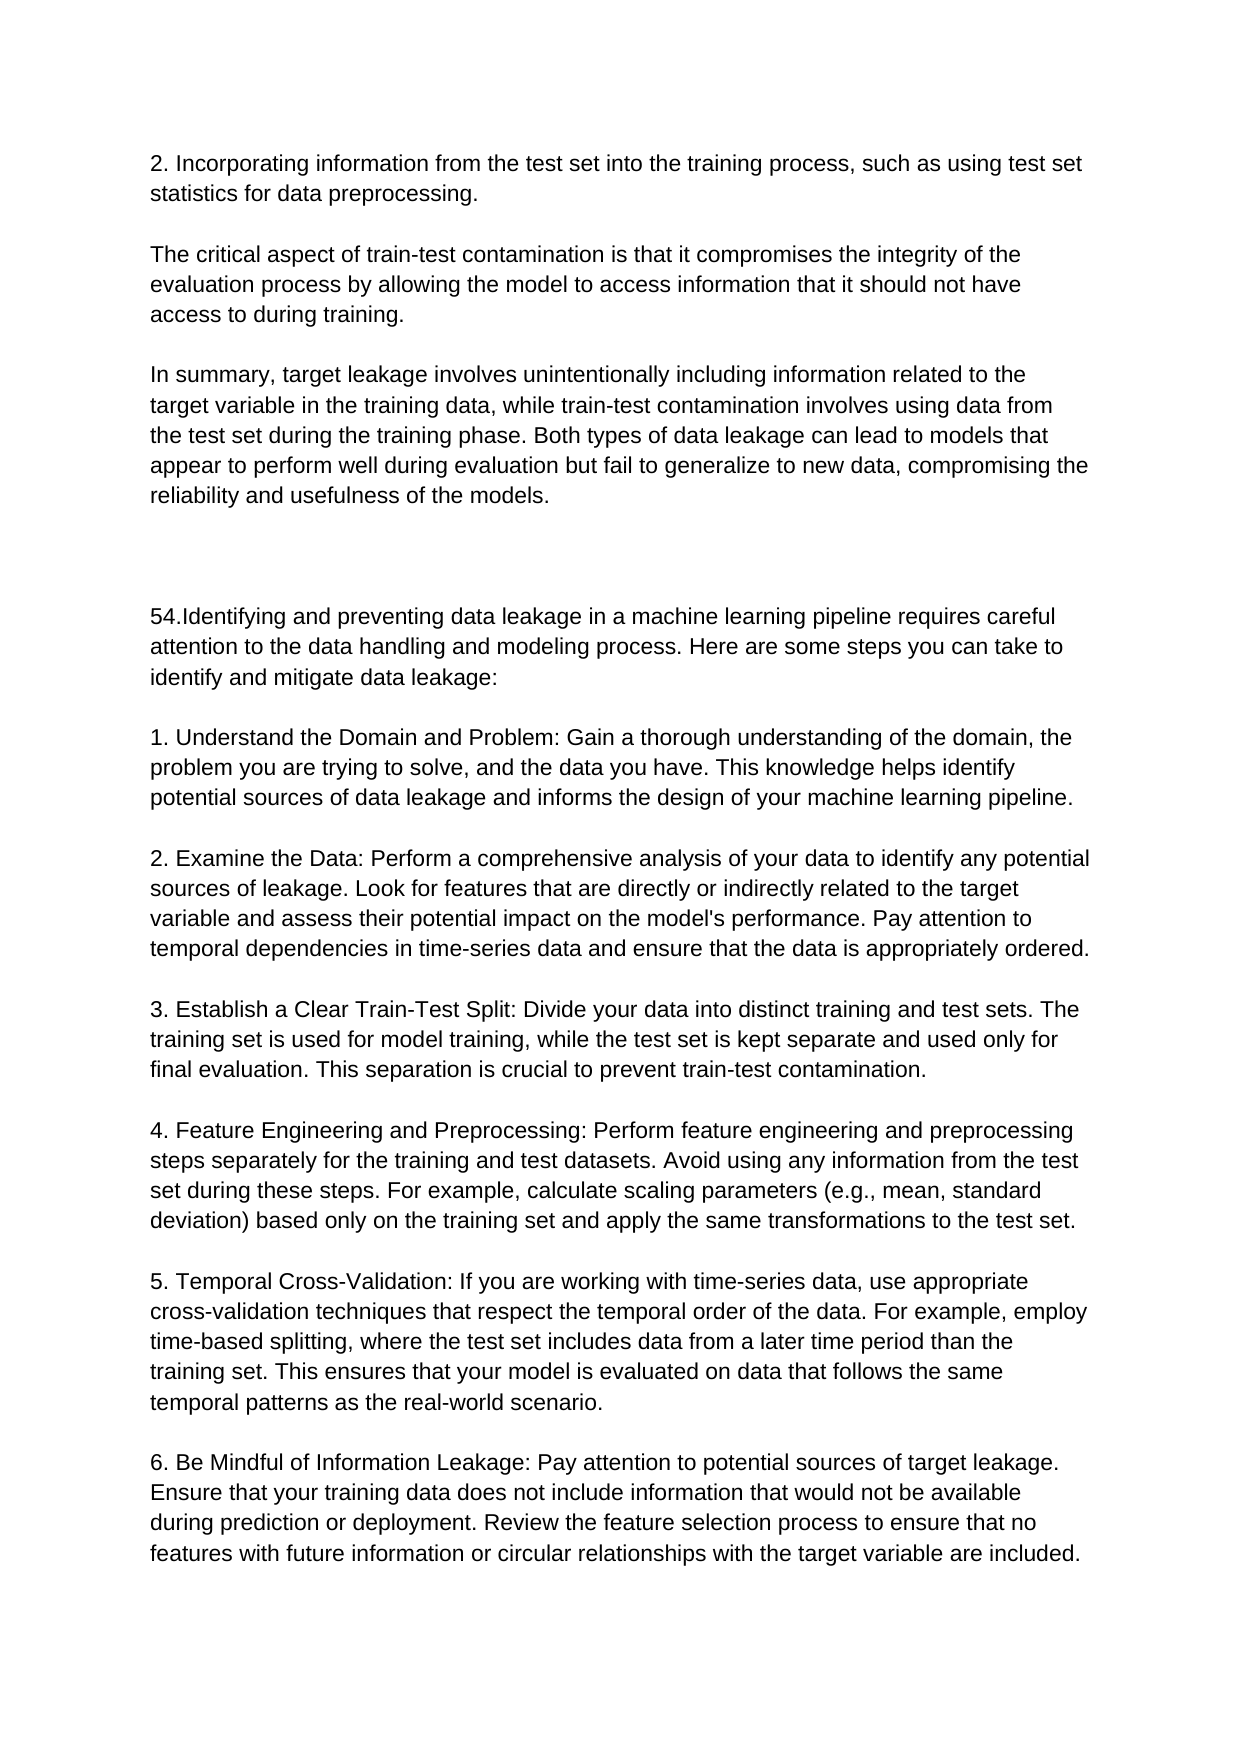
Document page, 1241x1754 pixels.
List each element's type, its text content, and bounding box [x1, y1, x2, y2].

text 2. Incorporating information from the test set into the training process, such as using test set statistics for data preprocessing. [150, 150, 1090, 207]
text The critical aspect of train-test contamination is that it compromises the integrity of the evaluation process by allowing the model to access information that it should not have access to during training. [150, 241, 1090, 327]
text 5. Temporal Cross-Validation: If you are working with time-series data, use appropriate cross-validation techniques that respect the temporal order of the data. For example, employ time-based splitting, where the test set includes data from a later time period than the training set. This ensures that your model is evaluated on data that follows the same temporal patterns as the real-world scenario. [150, 1268, 1090, 1415]
text 6. Be Mindful of Information Leakage: Pay attention to potential sources of target leakage. Ensure that your training data does not include information that would not be available during prediction or deployment. Review the feature selection process to ensure that no features with future information or circular relationships with the target variable are included. [150, 1449, 1090, 1566]
text 2. Examine the Data: Perform a comprehensive analysis of your data to identify any potential sources of leakage. Look for features that are directly or indirectly related to the target variable and assess their potential impact on the model's performance. Pay attention to temporal dependencies in time-series data and ensure that the data is appropriately ordered. [150, 845, 1090, 962]
text 3. Establish a Clear Train-Test Split: Divide your data into distinct training and test sets. The training set is used for model training, while the test set is kept separate and used only for final evaluation. This separation is crucial to prevent train-test contamination. [150, 996, 1090, 1083]
text 54.Identifying and preventing data leakage in a machine learning pipeline requires careful attention to the data handling and modeling process. Here are some steps you can take to identify and mitigate data leakage: [150, 603, 1090, 690]
text 4. Feature Engineering and Preprocessing: Perform feature engineering and preprocessing steps separately for the training and test datasets. Avoid using any information from the test set during these steps. For example, calculate scaling parameters (e.g., mean, standard deviation) based only on the training set and apply the same transformations to the test set. [150, 1117, 1090, 1234]
text In summary, target leakage involves unintentionally including information related to the target variable in the training data, while train-test contamination involves using data from the test set during the training phase. Both types of data leakage can lead to models that appear to perform well during evaluation but fail to generalize to new data, compromising the reliability and usefulness of the models. [150, 361, 1090, 509]
text 1. Understand the Domain and Problem: Gain a thorough understanding of the domain, the problem you are trying to solve, and the data you have. This knowledge helps identify potential sources of data leakage and informs the design of your machine learning pipeline. [150, 724, 1090, 811]
